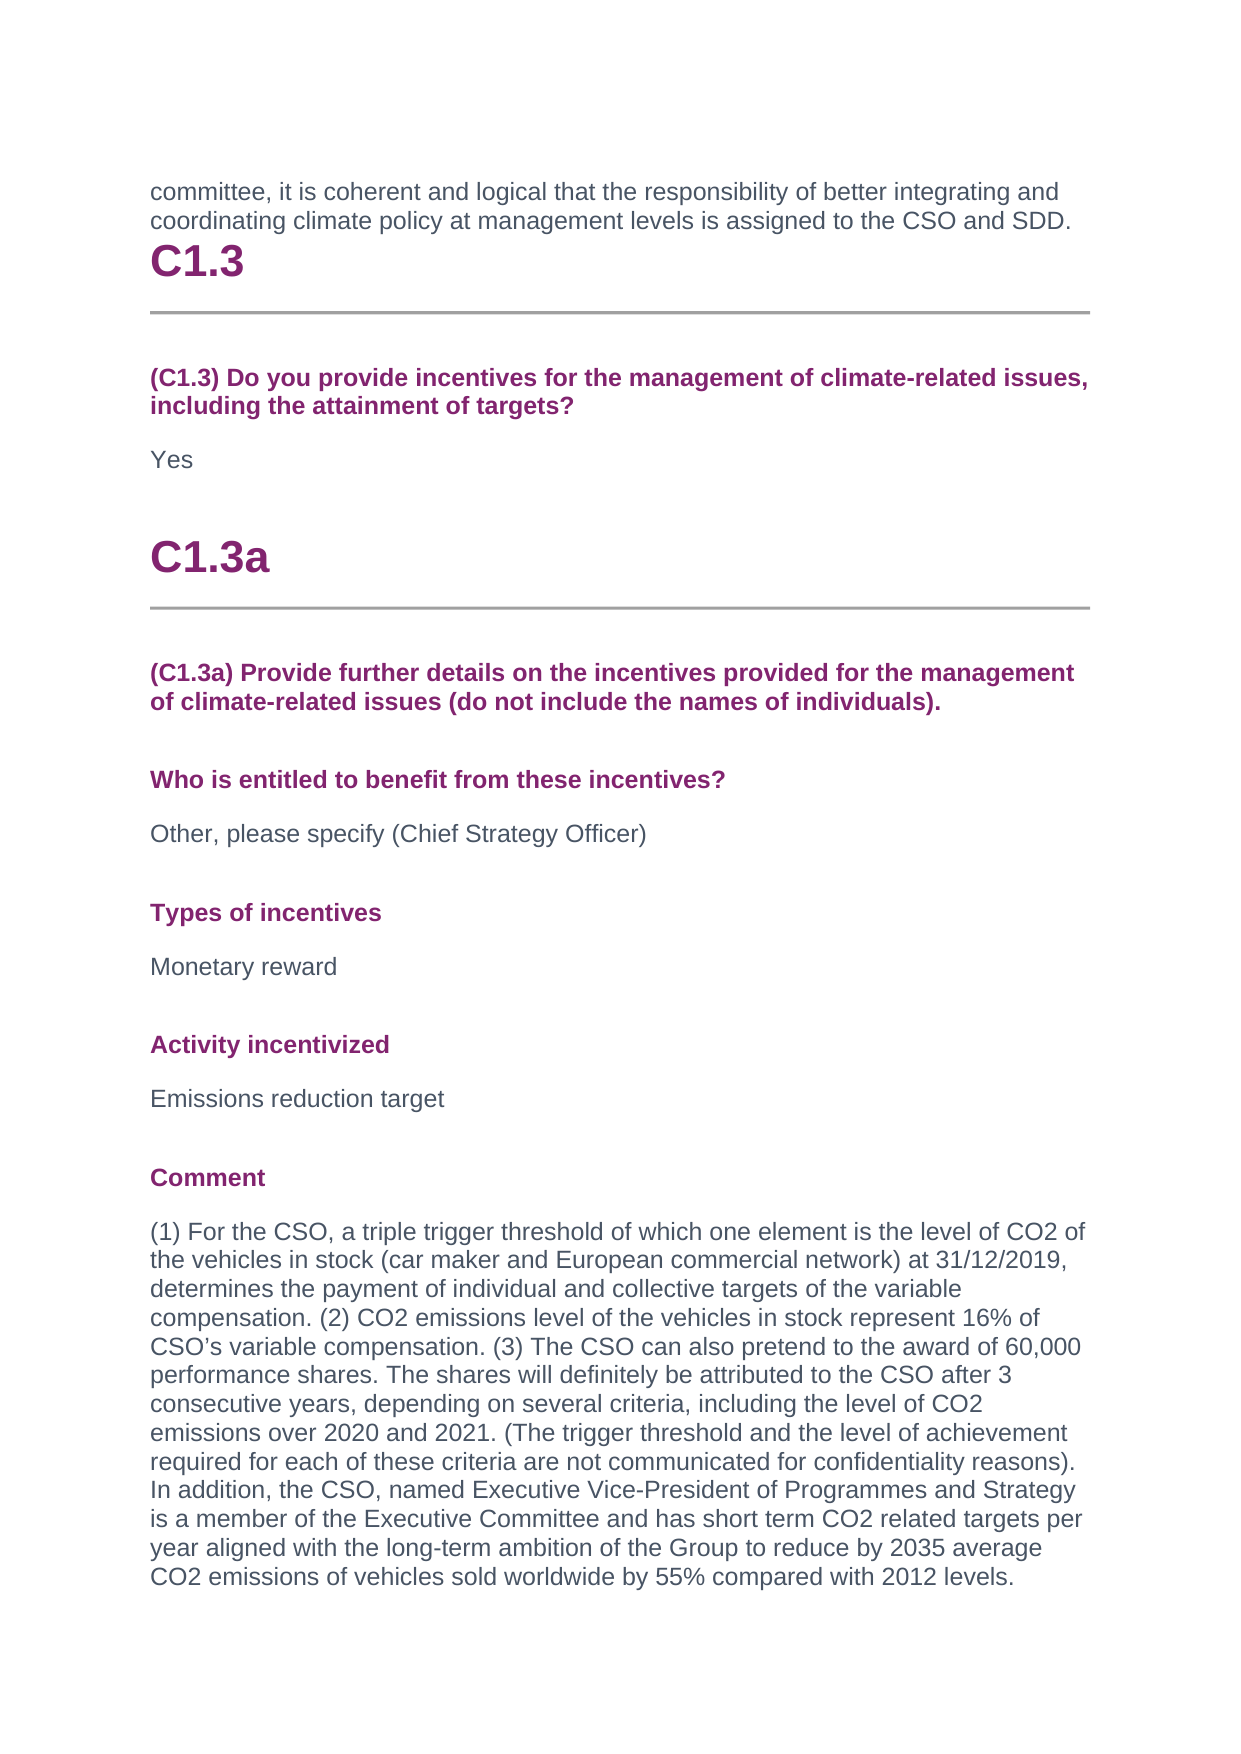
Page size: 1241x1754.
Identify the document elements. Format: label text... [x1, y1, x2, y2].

subtitle Who is entitled to benefit from these incentives? [150, 765, 1090, 794]
subtitle Comment [150, 1163, 1090, 1192]
text Emissions reduction target [150, 1084, 1090, 1113]
text Other, please specify (Chief Strategy Officer) [150, 819, 1090, 848]
subtitle (C1.3) Do you provide incentives for the management of climate-related issues, including the attainment of targets? [150, 362, 1090, 420]
subtitle C1.3a [150, 474, 1090, 582]
subtitle (C1.3a) Provide further details on the incentives provided for the management of climate-related issues (do not include the names of individuals). [150, 658, 1090, 715]
text Yes [150, 445, 1090, 474]
subtitle Types of incentives [150, 898, 1090, 927]
subtitle Activity incentivized [150, 1030, 1090, 1059]
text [150, 150, 1090, 234]
text (1) For the CSO, a triple trigger threshold of which one element is the level of CO2 of the vehicles in stock (car maker and European commercial network) at 31/12/2019, determines the payment of individual and collective targets of the variable compensation. (2) CO2 emissions level of the vehicles in stock represent 16% of CSO’s variable compensation. (3) The CSO can also pretend to the award of 60,000 performance shares. The shares will definitely be attributed to the CSO after 3 consecutive years, depending on several criteria, including the level of CO2 emissions over 2020 and 2021. (The trigger threshold and the level of achievement required for each of these criteria are not communicated for confidentiality reasons). In addition, the CSO, named Executive Vice-President of Programmes and Strategy is a member of the Executive Committee and has short term CO2 related targets per year aligned with the long-term ambition of the Group to reduce by 2035 average CO2 emissions of vehicles sold worldwide by 55% compared with 2012 levels. [150, 1217, 1090, 1590]
subtitle C1.3 [150, 234, 1090, 286]
text Monetary reward [150, 952, 1090, 980]
